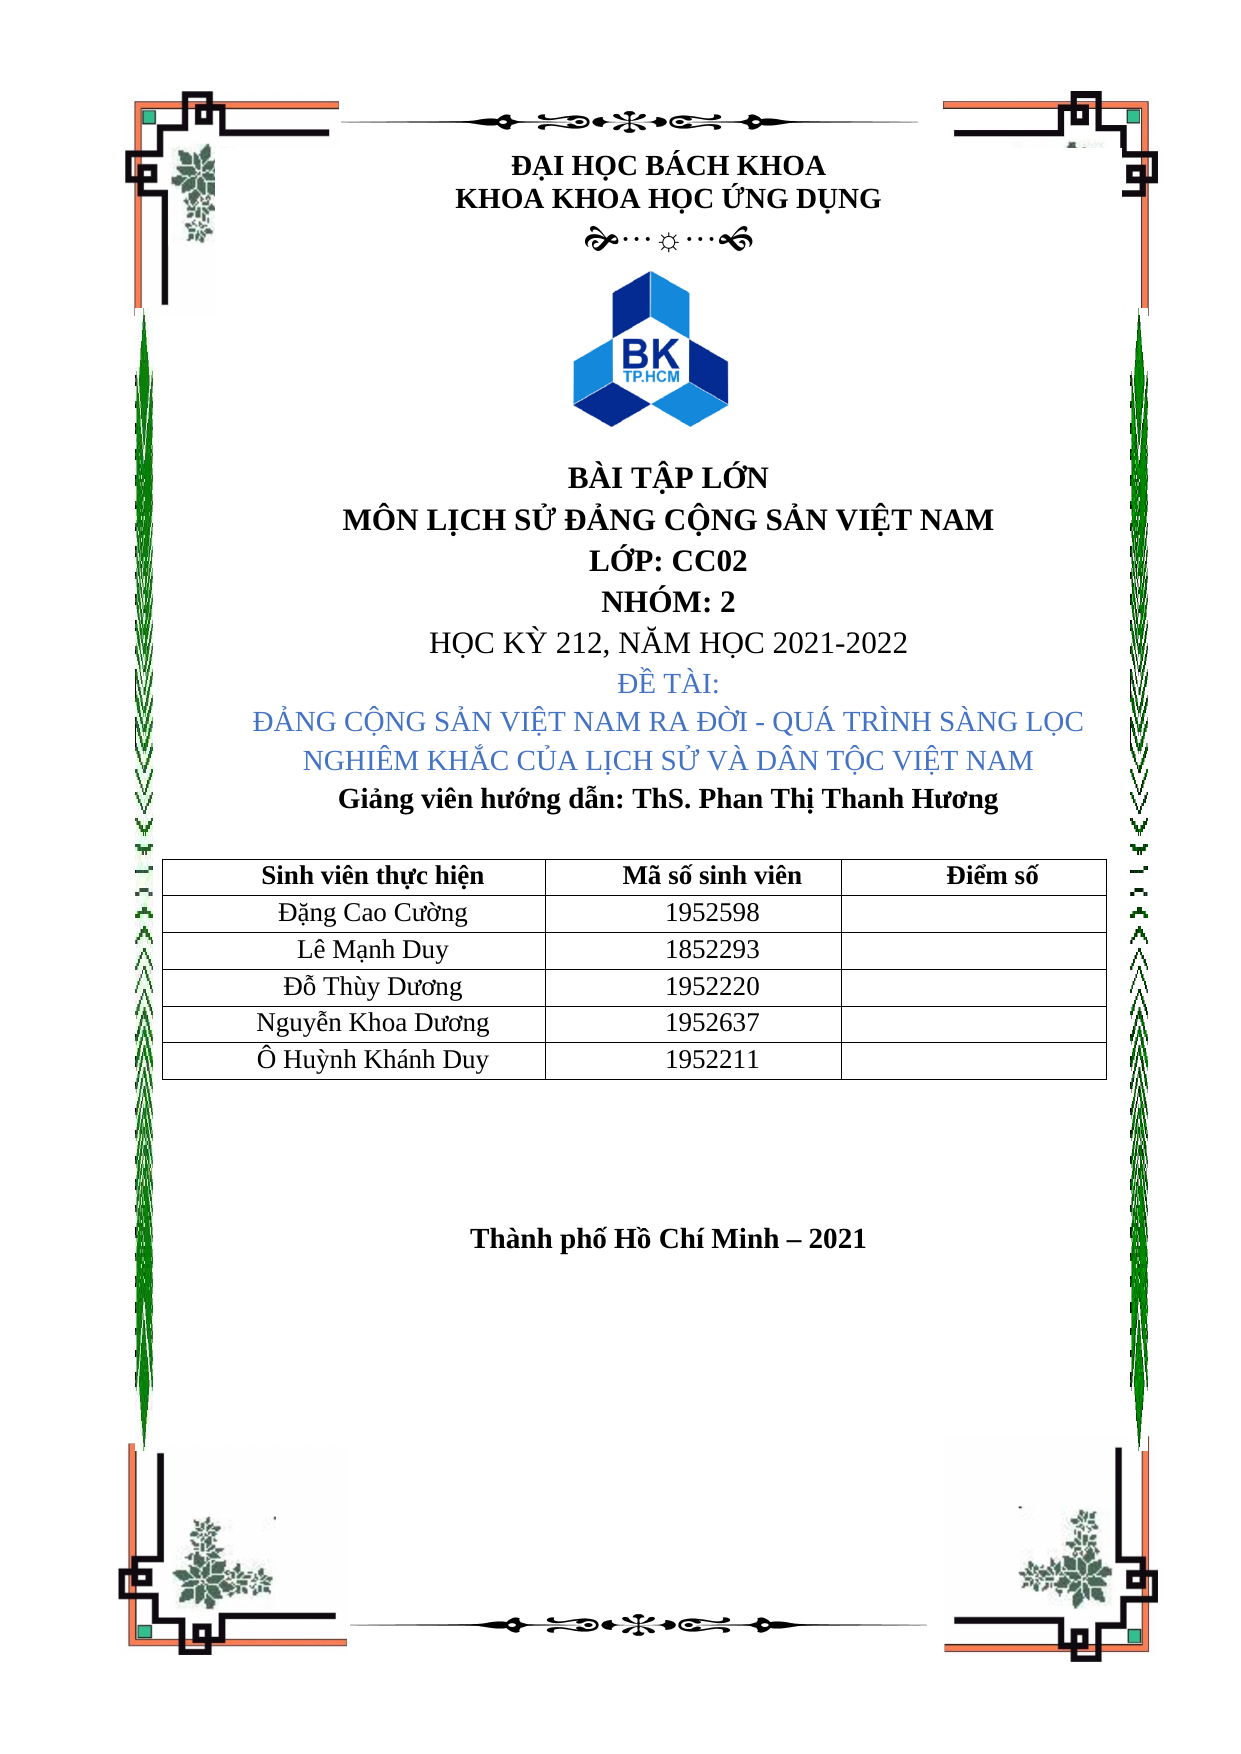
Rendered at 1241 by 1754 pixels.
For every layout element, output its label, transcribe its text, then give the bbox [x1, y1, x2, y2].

picture [119, 92, 347, 1655]
table_header Sinh viên thực hiện [163, 860, 545, 895]
text ĐỀ TÀI: [215, 666, 1122, 699]
text Giảng viên hướng dẫn: ThS. Phan Thị Thanh Hương [215, 781, 1122, 815]
table_header Mã số sinh viên [546, 860, 841, 895]
text 🙞···☼···🙜 [215, 215, 1122, 260]
text HỌC KỲ 212, NĂM HỌC 2021-2022 [215, 624, 1122, 660]
text ĐẠI HỌC BÁCH KHOA [215, 148, 1122, 181]
picture [341, 111, 918, 133]
table_cell [842, 1043, 1106, 1079]
table_cell Ô Huỳnh Khánh Duy [163, 1043, 545, 1079]
table_cell 1952637 [546, 1007, 841, 1042]
picture [350, 1614, 927, 1636]
text LỚP: CC02 [215, 542, 1122, 578]
table_cell [842, 933, 1106, 969]
table_cell 1952220 [546, 970, 841, 1006]
table_cell Đỗ Thùy Dương [163, 970, 545, 1006]
picture [943, 91, 1158, 1661]
text BÀI TẬP LỚN [215, 459, 1122, 495]
table_cell Nguyễn Khoa Dương [163, 1007, 545, 1042]
table_cell 1952598 [546, 896, 841, 932]
table_header Điểm số [842, 860, 1106, 895]
text NHÓM: 2 [215, 583, 1122, 619]
table_cell [842, 1007, 1106, 1042]
table_cell [842, 896, 1106, 932]
table_cell Đặng Cao Cường [163, 896, 545, 932]
picture [569, 269, 730, 433]
text MÔN LỊCH SỬ ĐẢNG CỘNG SẢN VIỆT NAM [215, 501, 1122, 537]
table_cell Lê Mạnh Duy [163, 933, 545, 969]
text KHOA KHOA HỌC ỨNG DỤNG [215, 181, 1122, 215]
text Thành phố Hồ Chí Minh – 2021 [215, 1221, 1122, 1254]
text ĐẢNG CỘNG SẢN VIỆT NAM RA ĐỜI - QUÁ TRÌNH SÀNG LỌC NGHIÊM KHẮC CỦA LỊCH SỬ VÀ DÂN TỘC VIỆT NAM [215, 704, 1122, 776]
picture [169, 144, 264, 245]
table_cell 1952211 [546, 1043, 841, 1079]
table_cell 1852293 [546, 933, 841, 969]
table_cell [842, 970, 1106, 1006]
